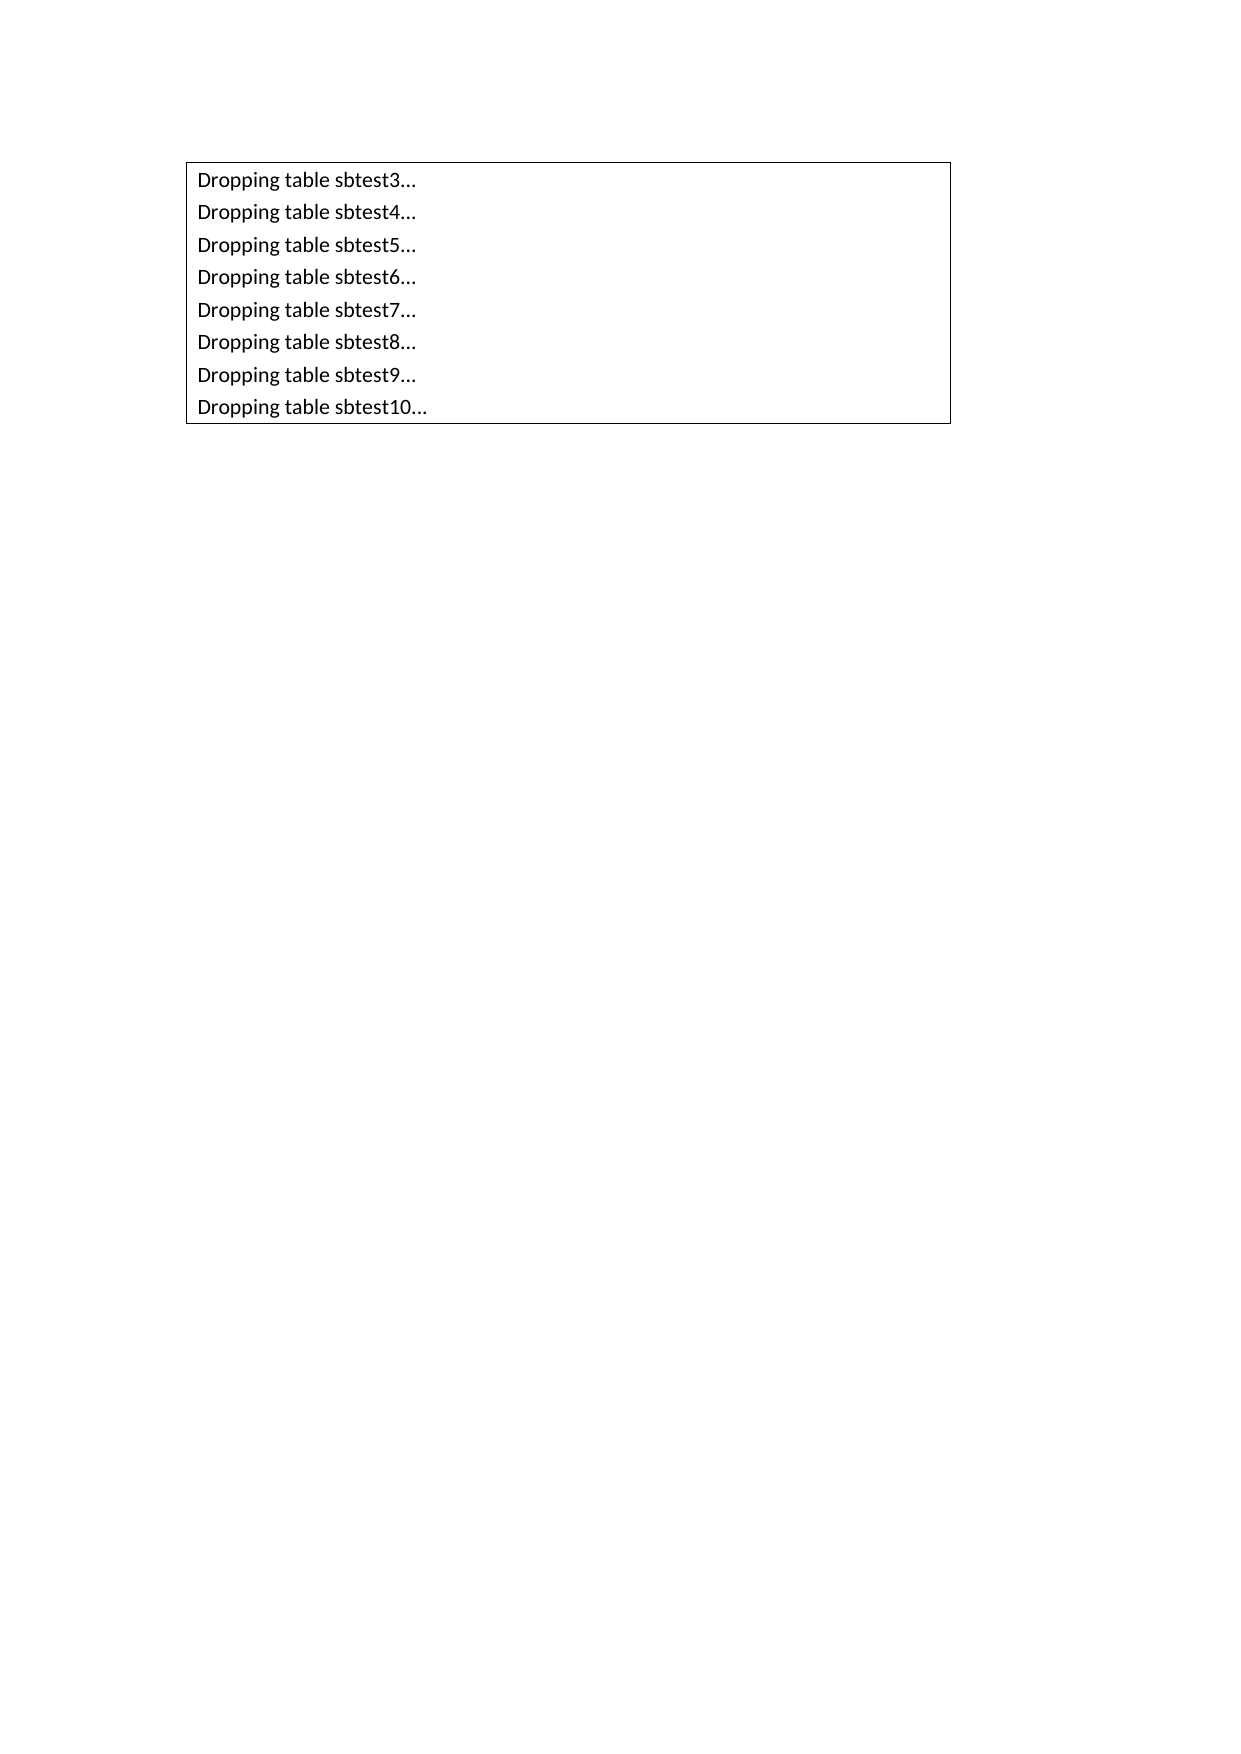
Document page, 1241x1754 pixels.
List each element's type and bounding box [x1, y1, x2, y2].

table_header [187, 163, 950, 423]
